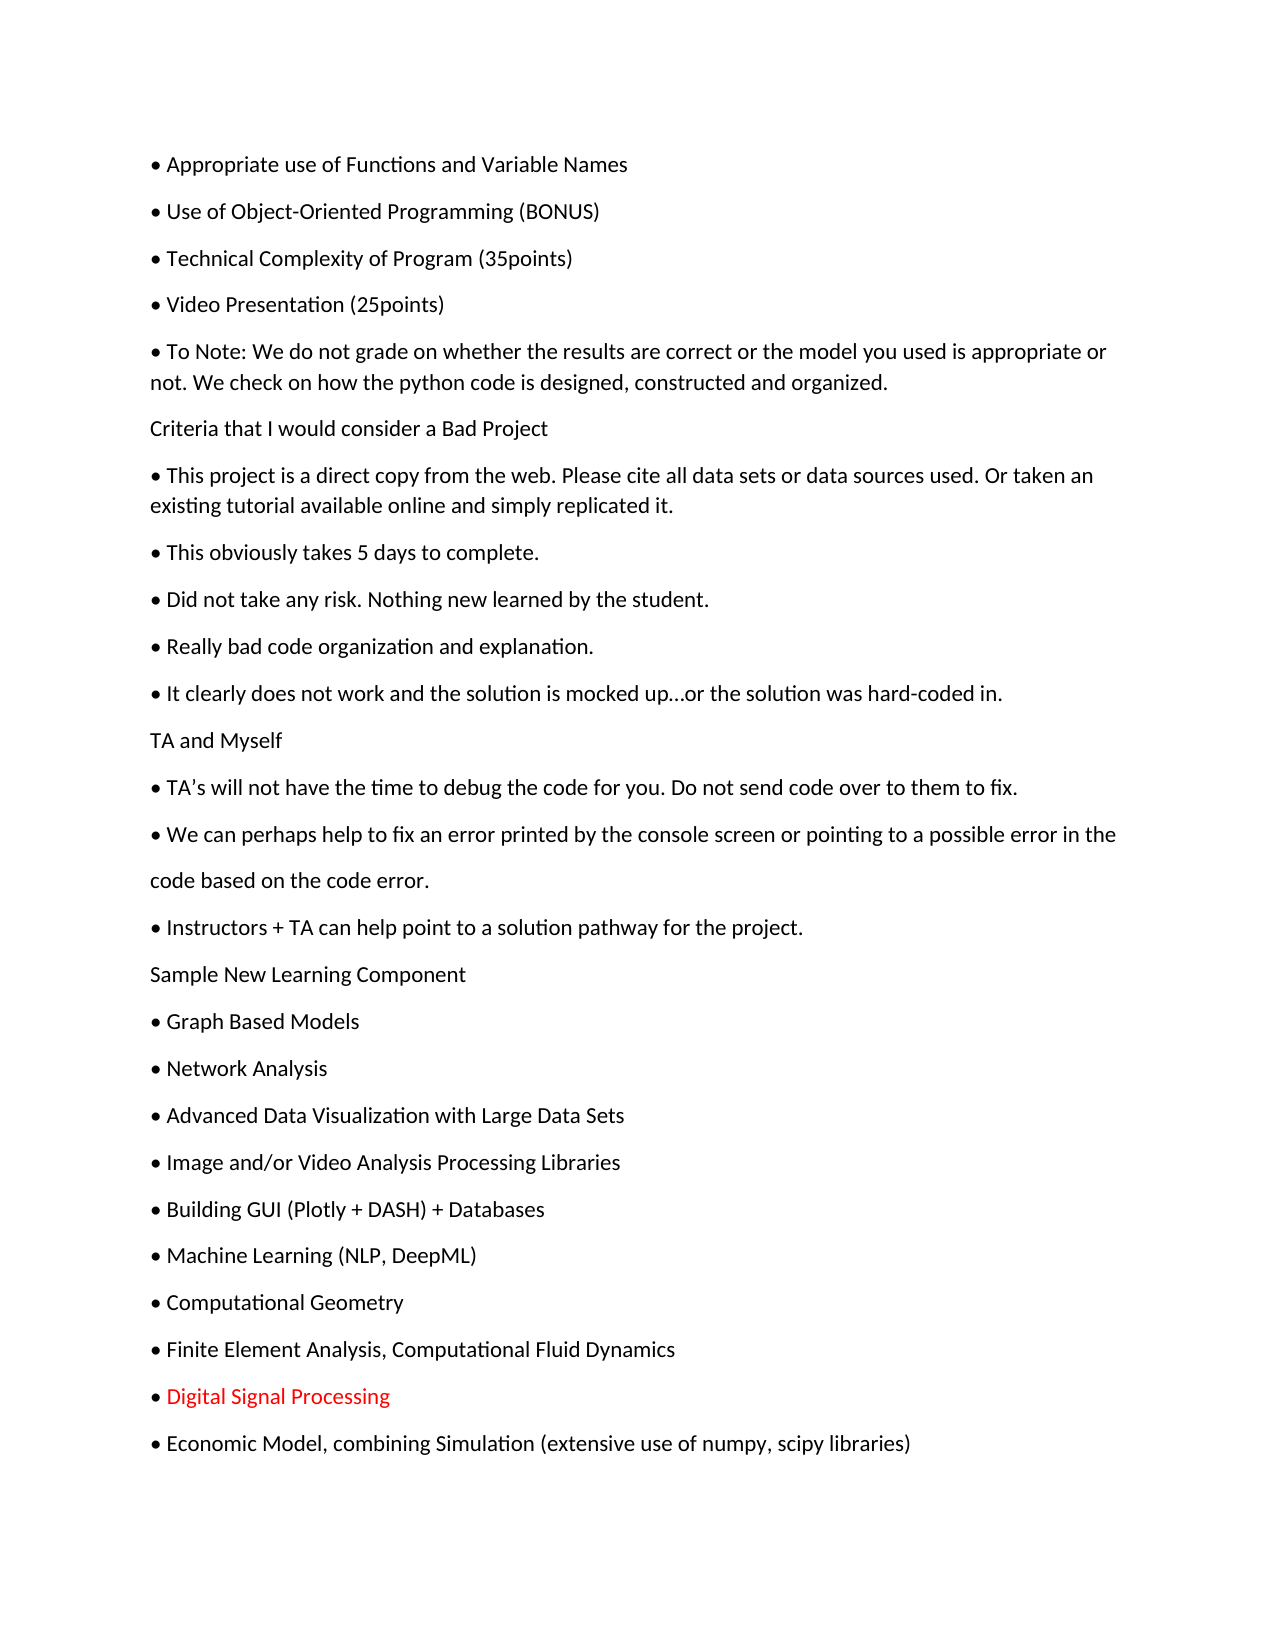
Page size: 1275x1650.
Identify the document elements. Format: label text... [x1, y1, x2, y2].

text • Use of Object-Oriented Programming (BONUS) [150, 197, 1125, 225]
text • Image and/or Video Analysis Processing Libraries [150, 1148, 1125, 1176]
text • Appropriate use of Functions and Variable Names [150, 150, 1125, 178]
text • Did not take any risk. Nothing new learned by the student. [150, 585, 1125, 613]
text • We can perhaps help to fix an error printed by the console screen or pointing to a possible error in the [150, 820, 1125, 848]
text • This obviously takes 5 days to complete. [150, 538, 1125, 567]
text TA and Myself [150, 726, 1125, 754]
text • Really bad code organization and explanation. [150, 632, 1125, 660]
text • Video Presentation (25points) [150, 291, 1125, 319]
text • Graph Based Models [150, 1007, 1125, 1035]
text • Advanced Data Visualization with Large Data Sets [150, 1101, 1125, 1129]
text • It clearly does not work and the solution is mocked up…or the solution was hard-coded in. [150, 679, 1125, 707]
text • Finite Element Analysis, Computational Fluid Dynamics [150, 1335, 1125, 1363]
text • Building GUI (Plotly + DASH) + Databases [150, 1195, 1125, 1223]
text • This project is a direct copy from the web. Please cite all data sets or data sources used. Or taken an existing tutorial available online and simply replicated it. [150, 461, 1125, 520]
text • Economic Model, combining Simulation (extensive use of numpy, scipy libraries) [150, 1429, 1125, 1457]
text • TA’s will not have the time to debug the code for you. Do not send code over to them to fix. [150, 773, 1125, 801]
text code based on the code error. [150, 867, 1125, 895]
text • Machine Learning (NLP, DeepML) [150, 1242, 1125, 1270]
text • Digital Signal Processing [150, 1382, 1125, 1410]
text • Computational Geometry [150, 1288, 1125, 1317]
text Criteria that I would consider a Bad Project [150, 414, 1125, 443]
text • To Note: We do not grade on whether the results are correct or the model you used is appropriate or not. We check on how the python code is designed, constructed and organized. [150, 337, 1125, 396]
text • Technical Complexity of Program (35points) [150, 244, 1125, 272]
text Sample New Learning Component [150, 960, 1125, 988]
text • Network Analysis [150, 1054, 1125, 1082]
text • Instructors + TA can help point to a solution pathway for the project. [150, 913, 1125, 942]
